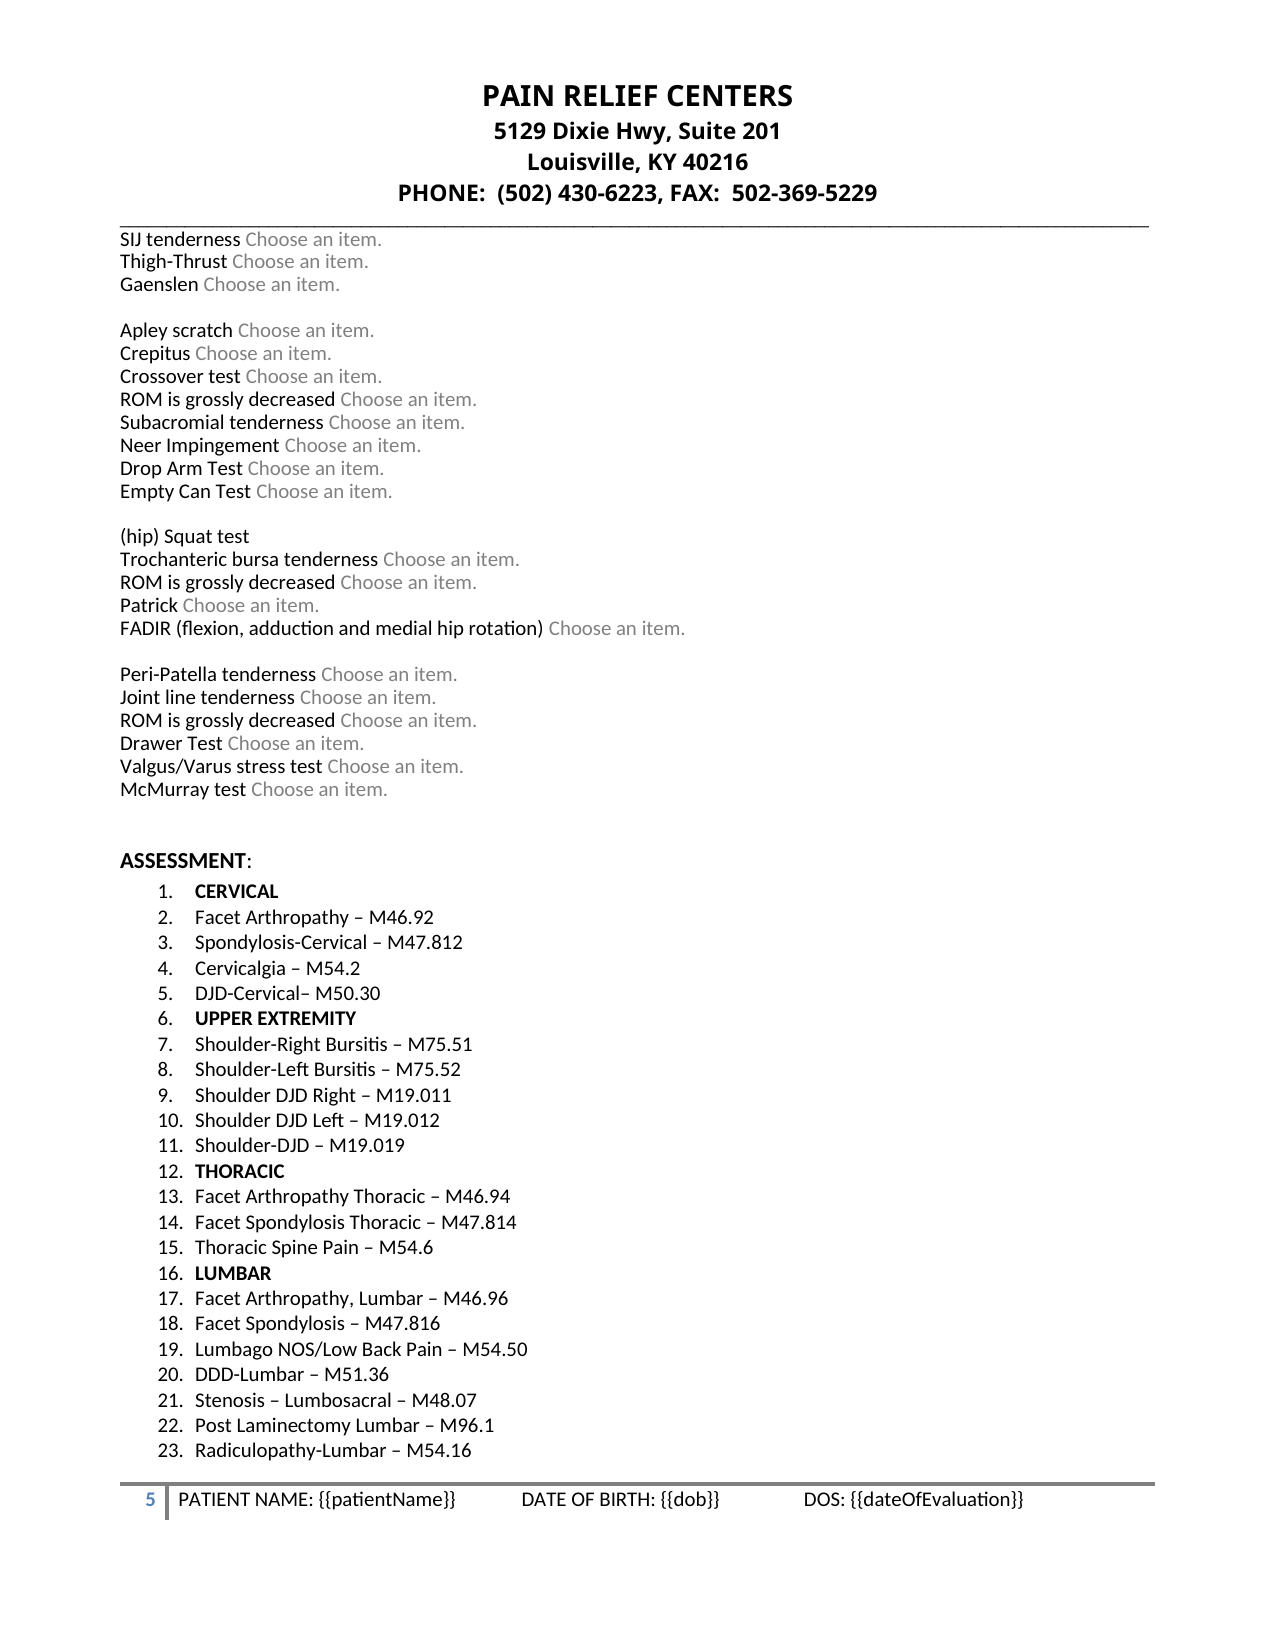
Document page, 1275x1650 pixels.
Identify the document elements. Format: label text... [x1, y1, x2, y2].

list DJD-Cervical– M50.30 [157, 980, 1155, 1006]
list Stenosis – Lumbosacral – M48.07 [157, 1387, 1155, 1412]
text SIJ tenderness [120, 228, 1155, 251]
list Shoulder DJD Left – M19.012 [157, 1107, 1155, 1133]
list Shoulder DJD Right – M19.011 [157, 1082, 1155, 1107]
text Neer Impingement [120, 434, 1155, 457]
text Peri-Patella tenderness [120, 663, 1155, 686]
text Subacromial tenderness [120, 411, 1155, 434]
text Patrick [120, 594, 1155, 617]
list Thoracic Spine Pain – M54.6 [157, 1234, 1155, 1260]
list Facet Arthropathy – M46.92 [157, 904, 1155, 929]
text Gaenslen [120, 273, 1155, 296]
list Spondylosis-Cervical – M47.812 [157, 929, 1155, 955]
list Facet Spondylosis Thoracic – M47.814 [157, 1209, 1155, 1234]
text Empty Can Test [120, 480, 1155, 503]
text Joint line tenderness [120, 686, 1155, 709]
text Apley scratch [120, 319, 1155, 342]
text ROM is grossly decreased [120, 571, 1155, 594]
list Radiculopathy-Lumbar – M54.16 [157, 1438, 1155, 1463]
list LUMBAR [157, 1260, 1155, 1285]
text ROM is grossly decreased [120, 709, 1155, 732]
list Lumbago NOS/Low Back Pain – M54.50 [157, 1336, 1155, 1361]
text Crossover test [120, 365, 1155, 388]
list Facet Arthropathy Thoracic – M46.94 [157, 1183, 1155, 1209]
list Shoulder-Right Bursitis – M75.51 [157, 1031, 1155, 1056]
text McMurray test [120, 778, 1155, 801]
list DDD-Lumbar – M51.36 [157, 1361, 1155, 1387]
text Trochanteric bursa tenderness [120, 548, 1155, 571]
list Shoulder-Left Bursitis – M75.52 [157, 1056, 1155, 1082]
text Valgus/Varus stress test [120, 755, 1155, 778]
list Cervicalgia – M54.2 [157, 955, 1155, 980]
text ASSESSMENT: [120, 846, 1155, 874]
text (hip) Squat test [120, 526, 1155, 548]
list Facet Spondylosis – M47.816 [157, 1311, 1155, 1336]
text FADIR (flexion, adduction and medial hip rotation) [120, 617, 1155, 640]
list UPPER EXTREMITY [157, 1006, 1155, 1031]
list Post Laminectomy Lumbar – M96.1 [157, 1412, 1155, 1438]
list CERVICAL [157, 878, 1155, 904]
text ROM is grossly decreased [120, 388, 1155, 411]
text Drop Arm Test [120, 457, 1155, 480]
text Drawer Test [120, 732, 1155, 755]
list Shoulder-DJD – M19.019 [157, 1133, 1155, 1158]
text Thigh-Thrust [120, 251, 1155, 273]
list Facet Arthropathy, Lumbar – M46.96 [157, 1285, 1155, 1311]
list THORACIC [157, 1158, 1155, 1183]
text Crepitus [120, 342, 1155, 365]
